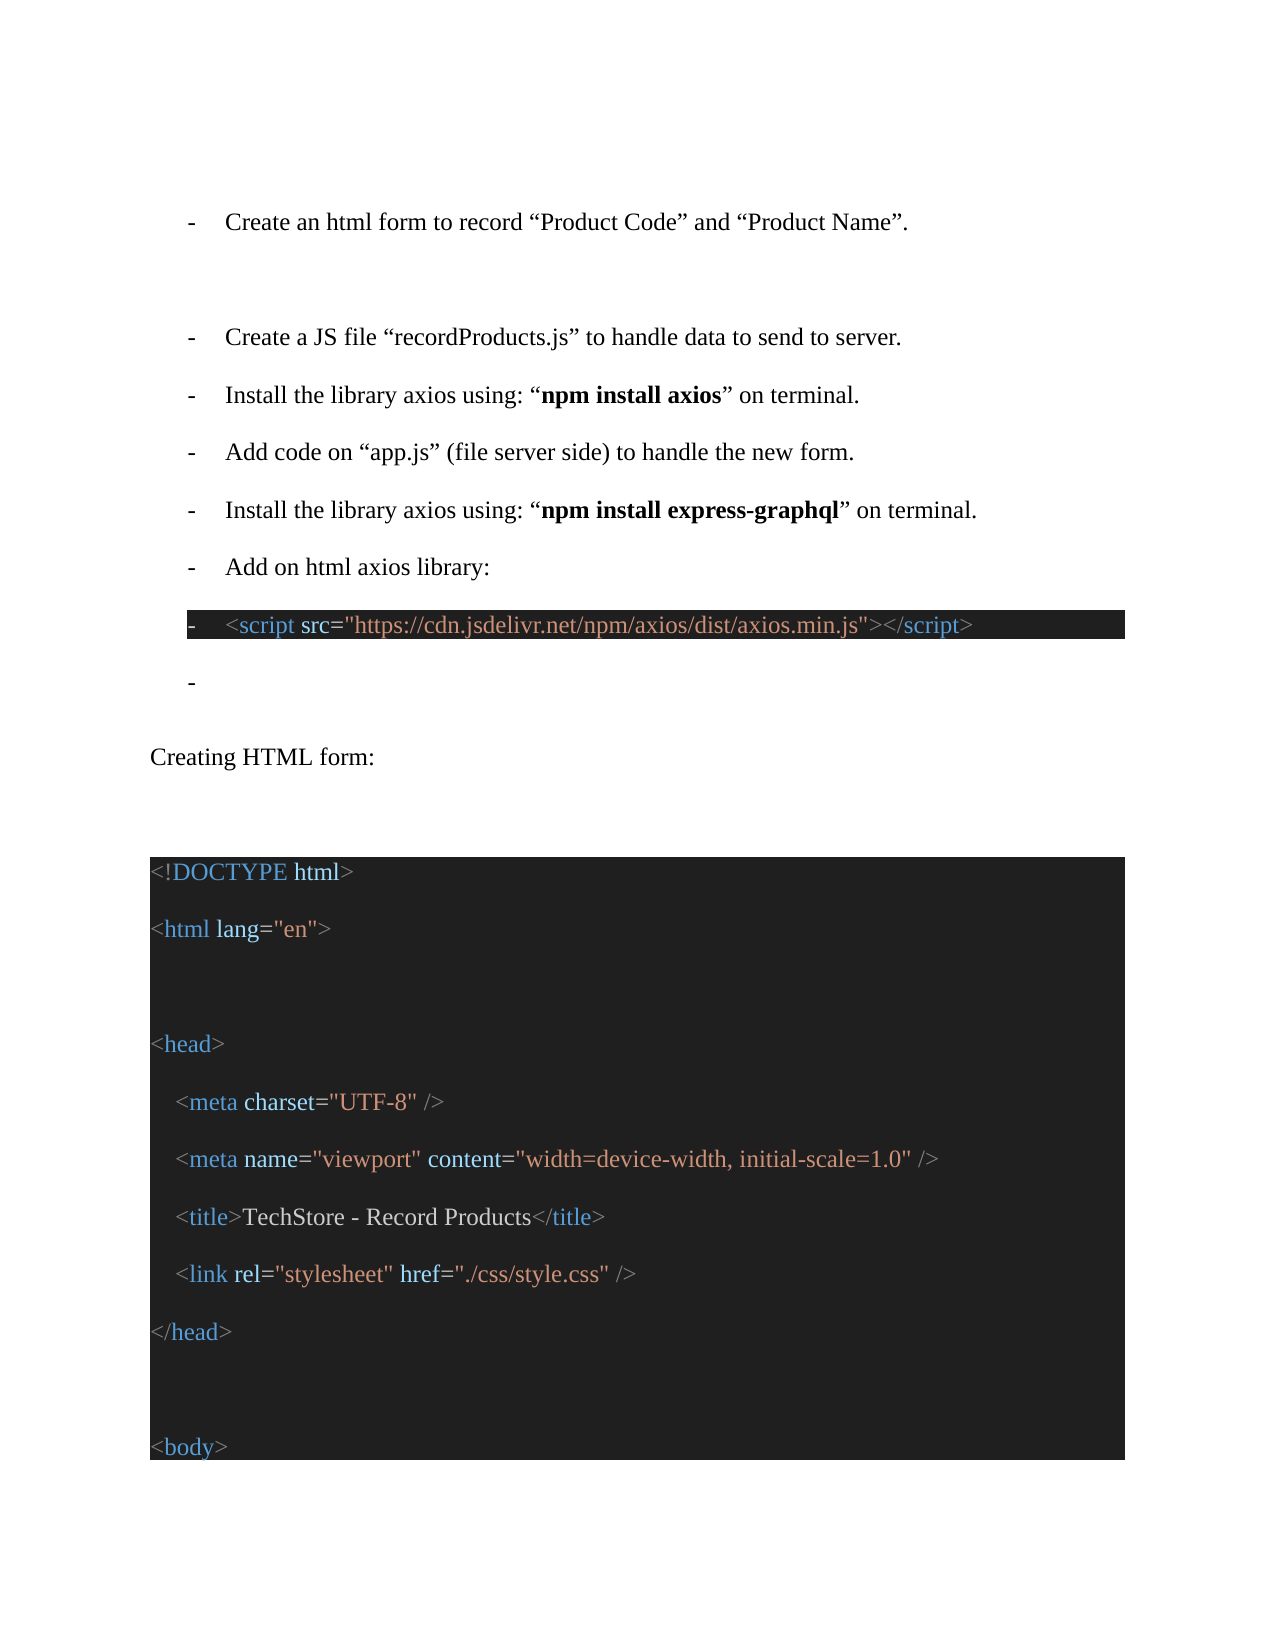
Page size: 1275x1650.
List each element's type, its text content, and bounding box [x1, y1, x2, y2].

text <html lang="en"> [150, 914, 1125, 943]
text <title>TechStore - Record Products</title> [150, 1202, 1125, 1230]
list Create a JS file “recordProducts.js” to handle data to send to server. [187, 322, 1125, 351]
list <script src="https://cdn.jsdelivr.net/npm/axios/dist/axios.min.js"></script> [187, 610, 1125, 639]
text <head> [150, 1029, 1125, 1058]
text Creating HTML form: [150, 742, 1125, 770]
list Create an html form to record “Product Code” and “Product Name”. [187, 207, 1125, 236]
list Add on html axios library: [187, 552, 1125, 581]
list Add code on “app.js” (file server side) to handle the new form. [187, 437, 1125, 466]
text <body> [150, 1432, 1125, 1460]
list Install the library axios using: “npm install express-graphql” on terminal. [187, 495, 1125, 524]
text </head> [150, 1317, 1125, 1345]
text <meta charset="UTF-8" /> [150, 1087, 1125, 1115]
text <!DOCTYPE html> [150, 857, 1125, 885]
text <meta name="viewport" content="width=device-width, initial-scale=1.0" /> [150, 1144, 1125, 1173]
text <link rel="stylesheet" href="./css/style.css" /> [150, 1259, 1125, 1288]
list Install the library axios using: “npm install axios” on terminal. [187, 380, 1125, 409]
